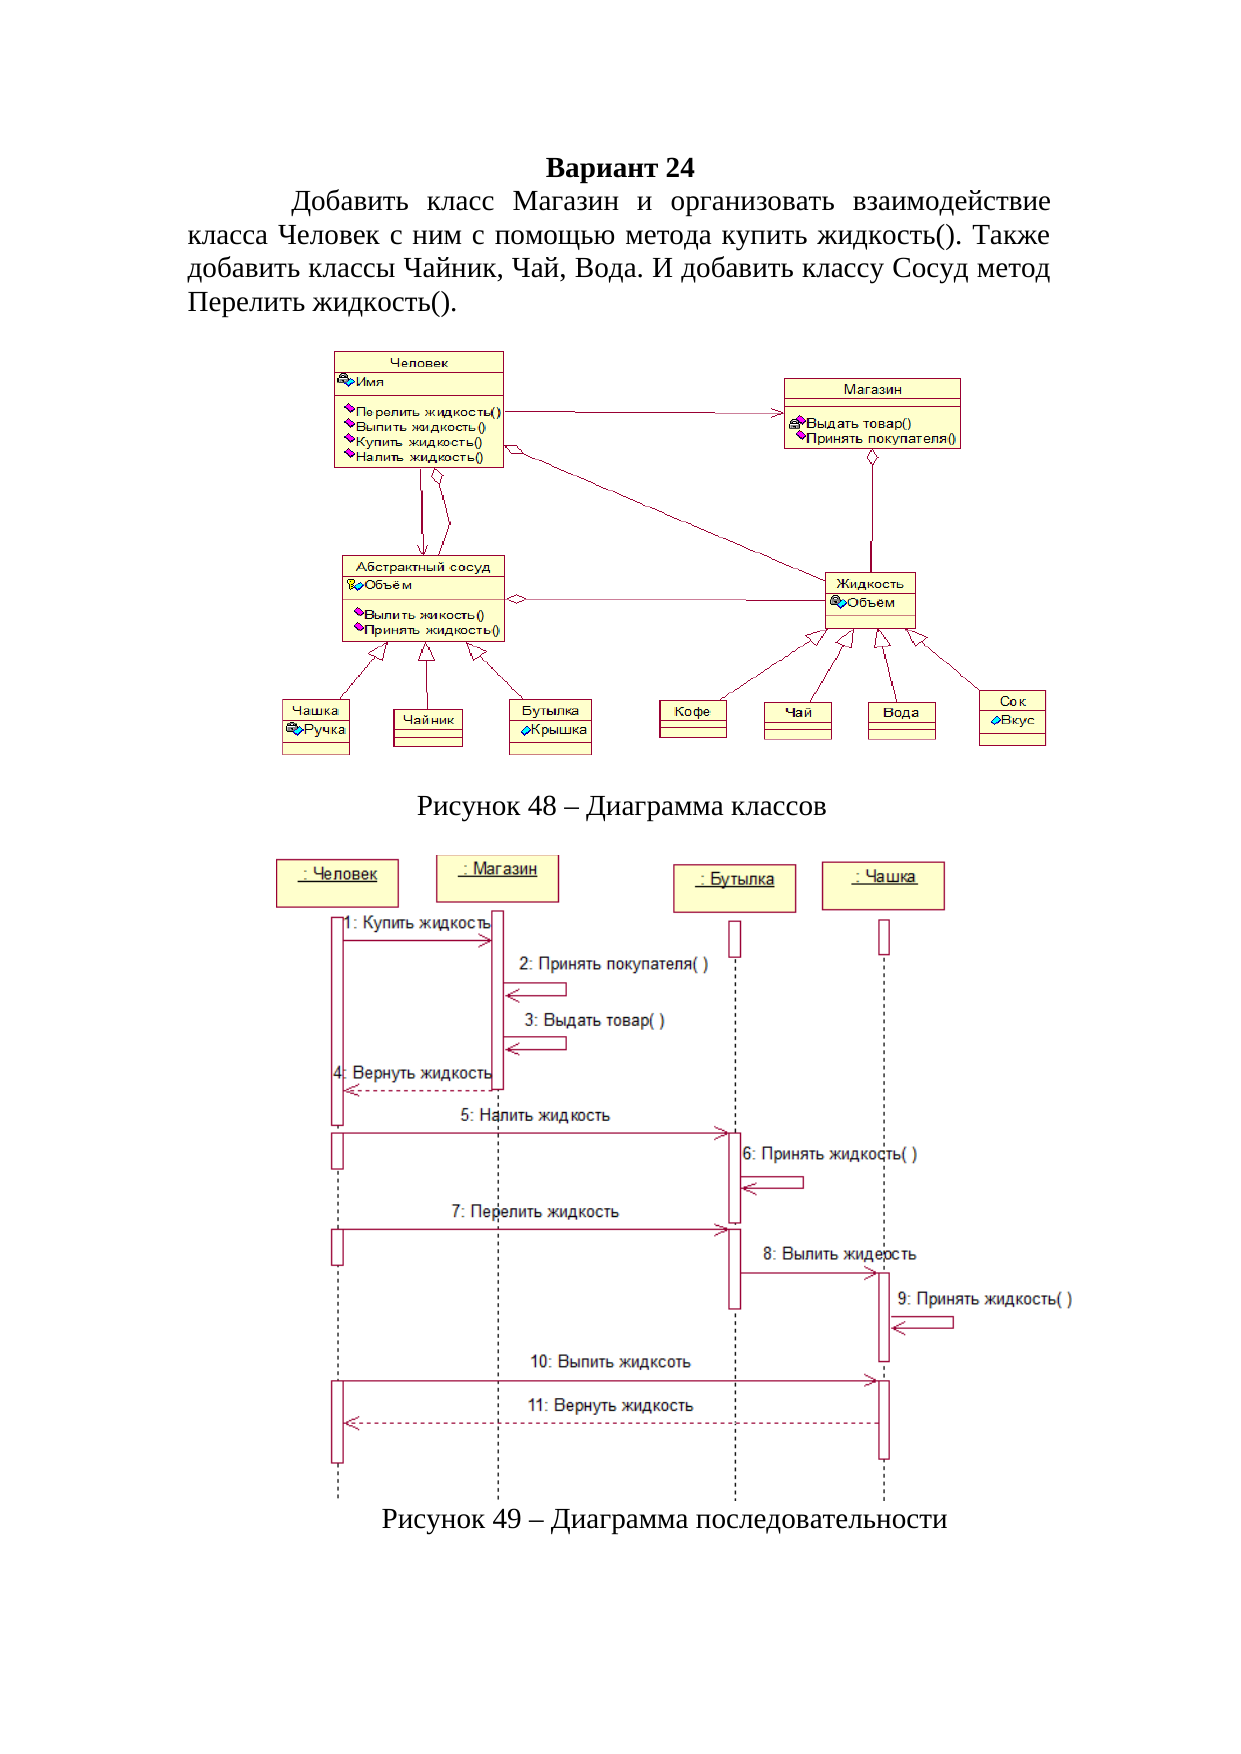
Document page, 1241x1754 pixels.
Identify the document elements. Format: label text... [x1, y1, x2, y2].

picture [282, 351, 1047, 755]
text Добавить класс Магазин и организовать взаимодействие класса Человек с ним с помощью метода купить жидкость(). Также добавить классы Чайник, Чай, Вода. И добавить классу Сосуд метод Перелить жидкость(). [187, 183, 1051, 318]
subtitle Вариант 24 [187, 150, 1053, 183]
picture [276, 855, 1072, 1501]
text Рисунок 48 – Диаграмма классов [187, 788, 967, 821]
text Рисунок 49 – Диаграмма последовательности [187, 1501, 1053, 1534]
